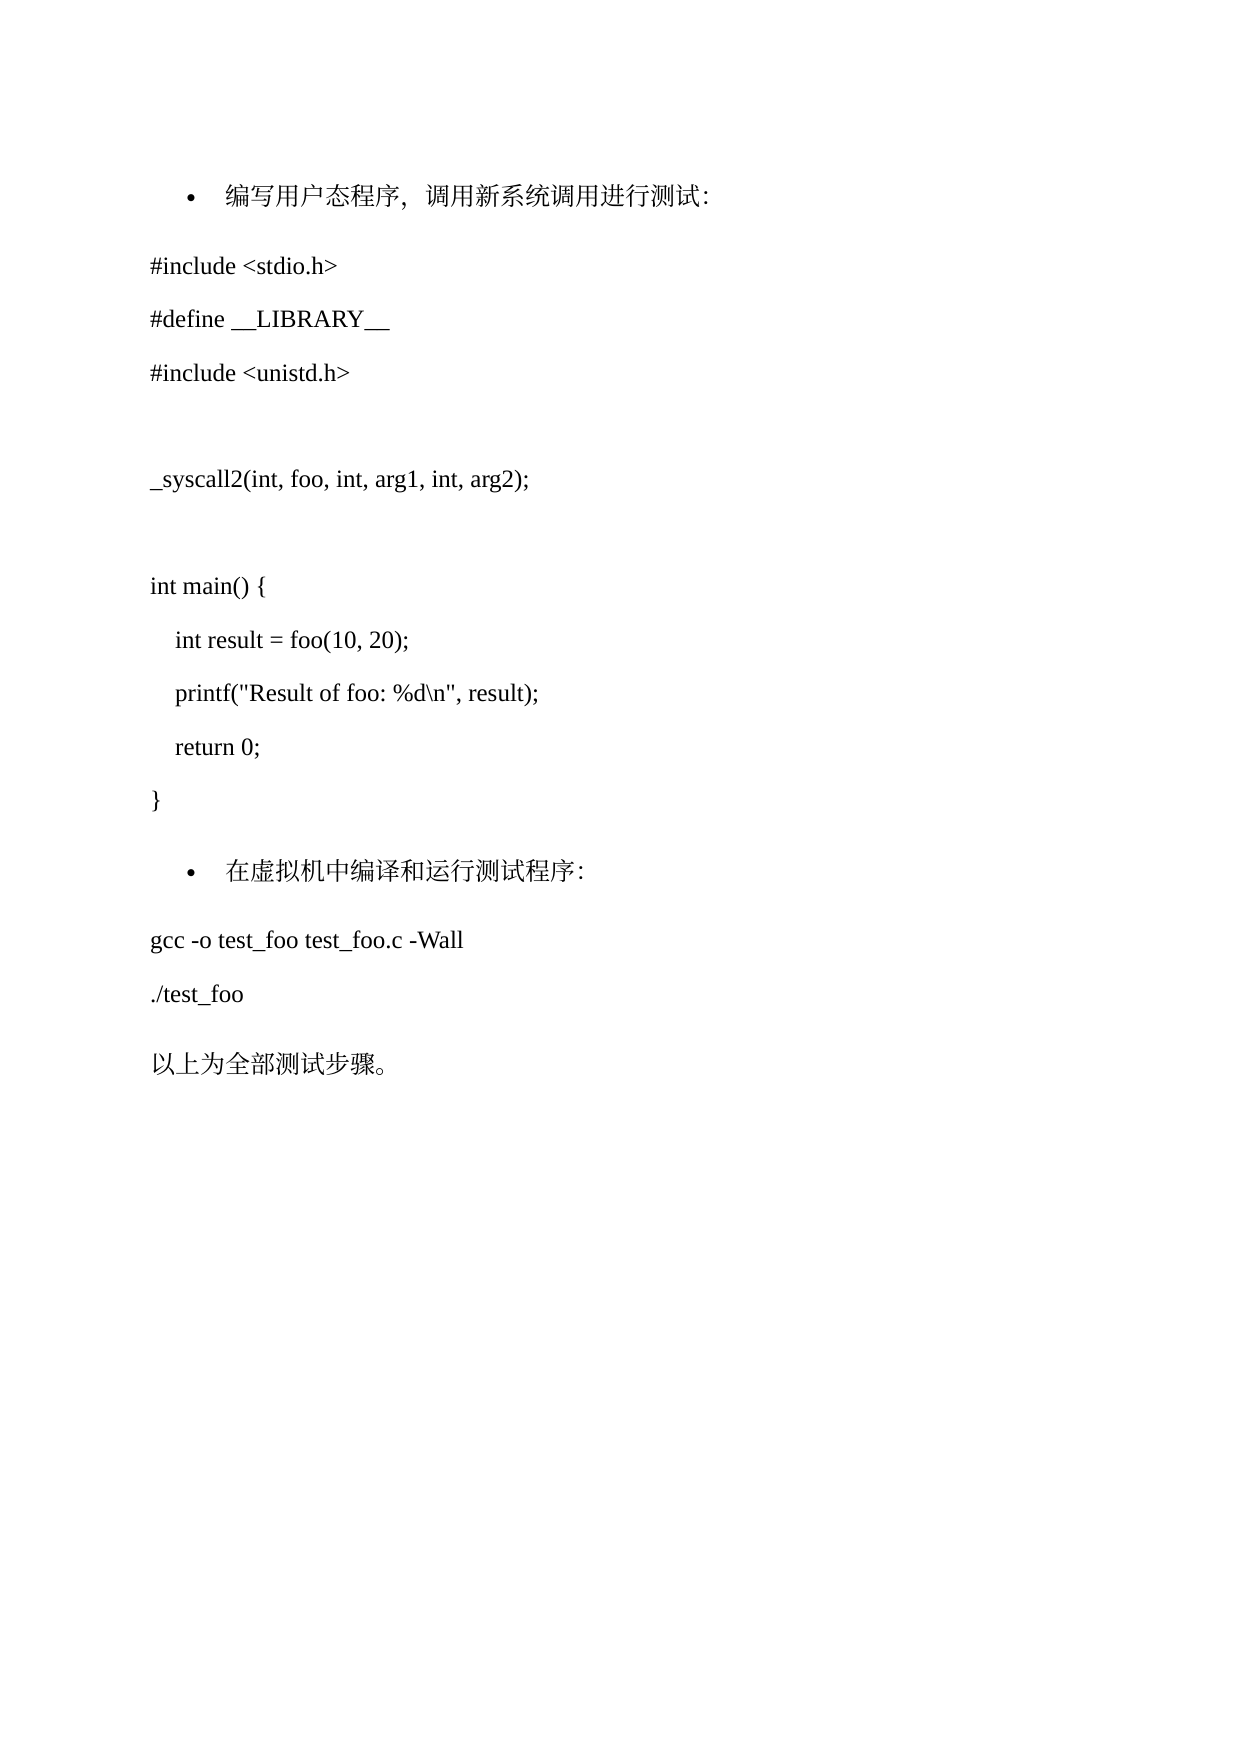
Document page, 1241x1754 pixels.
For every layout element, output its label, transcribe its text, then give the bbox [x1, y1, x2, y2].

list 编写用户态程序，调用新系统调用进行测试： [187, 162, 1090, 227]
list 在虚拟机中编译和运行测试程序： [187, 837, 1090, 902]
text #include <unistd.h> [150, 356, 1090, 388]
text } [150, 783, 1090, 816]
text 以上为全部测试步骤。 [150, 1031, 1090, 1096]
text return 0; [150, 730, 1090, 762]
text _syscall2(int, foo, int, arg1, int, arg2); [150, 463, 1090, 495]
text gcc -o test_foo test_foo.c -Wall [150, 924, 1090, 956]
text #define __LIBRARY__ [150, 302, 1090, 335]
text int main() { [150, 569, 1090, 602]
text int result = foo(10, 20); [150, 623, 1090, 656]
text printf("Result of foo: %d\n", result); [150, 676, 1090, 709]
text #include <stdio.h> [150, 249, 1090, 281]
text ./test_foo [150, 977, 1090, 1010]
